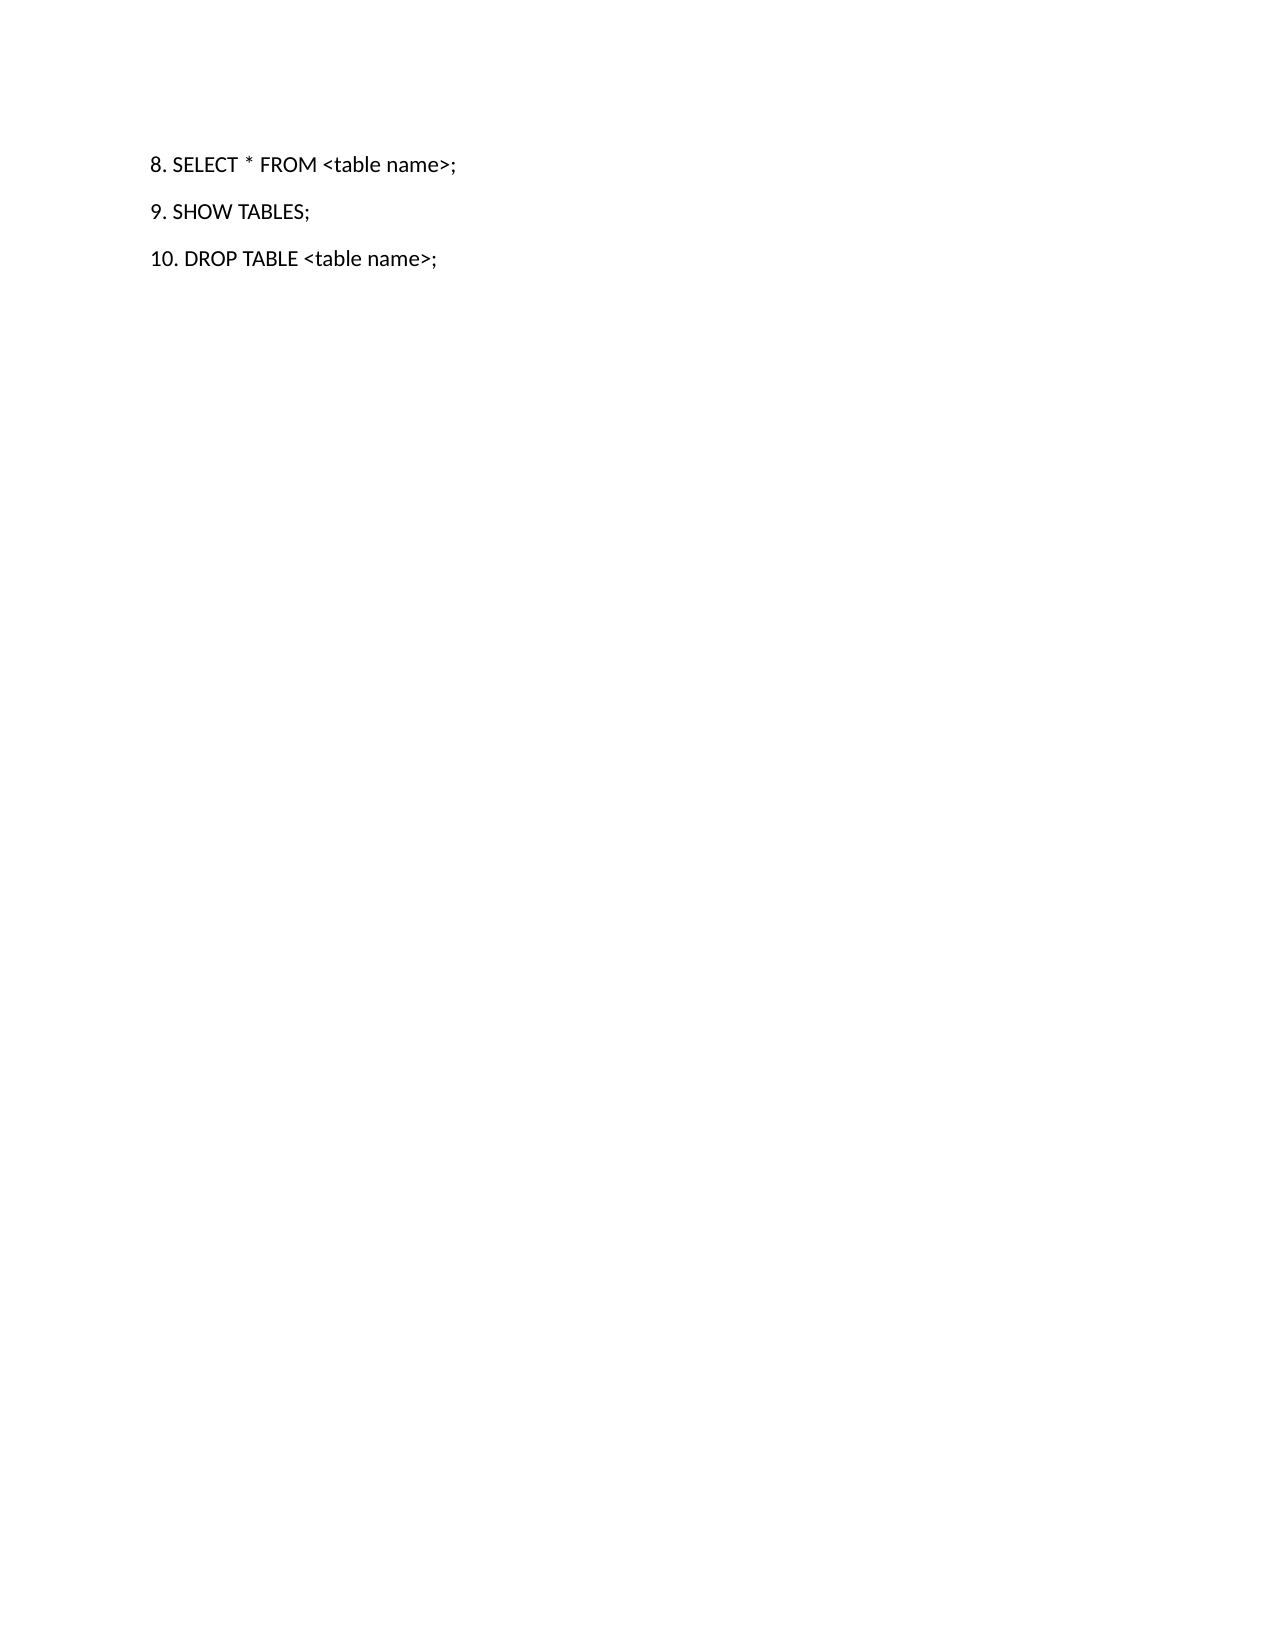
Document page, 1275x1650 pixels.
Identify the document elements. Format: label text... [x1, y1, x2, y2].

text 9. SHOW TABLES; [150, 197, 1125, 225]
text 10. DROP TABLE <table name>; [150, 244, 1125, 272]
text 8. SELECT * FROM <table name>; [150, 150, 1125, 178]
